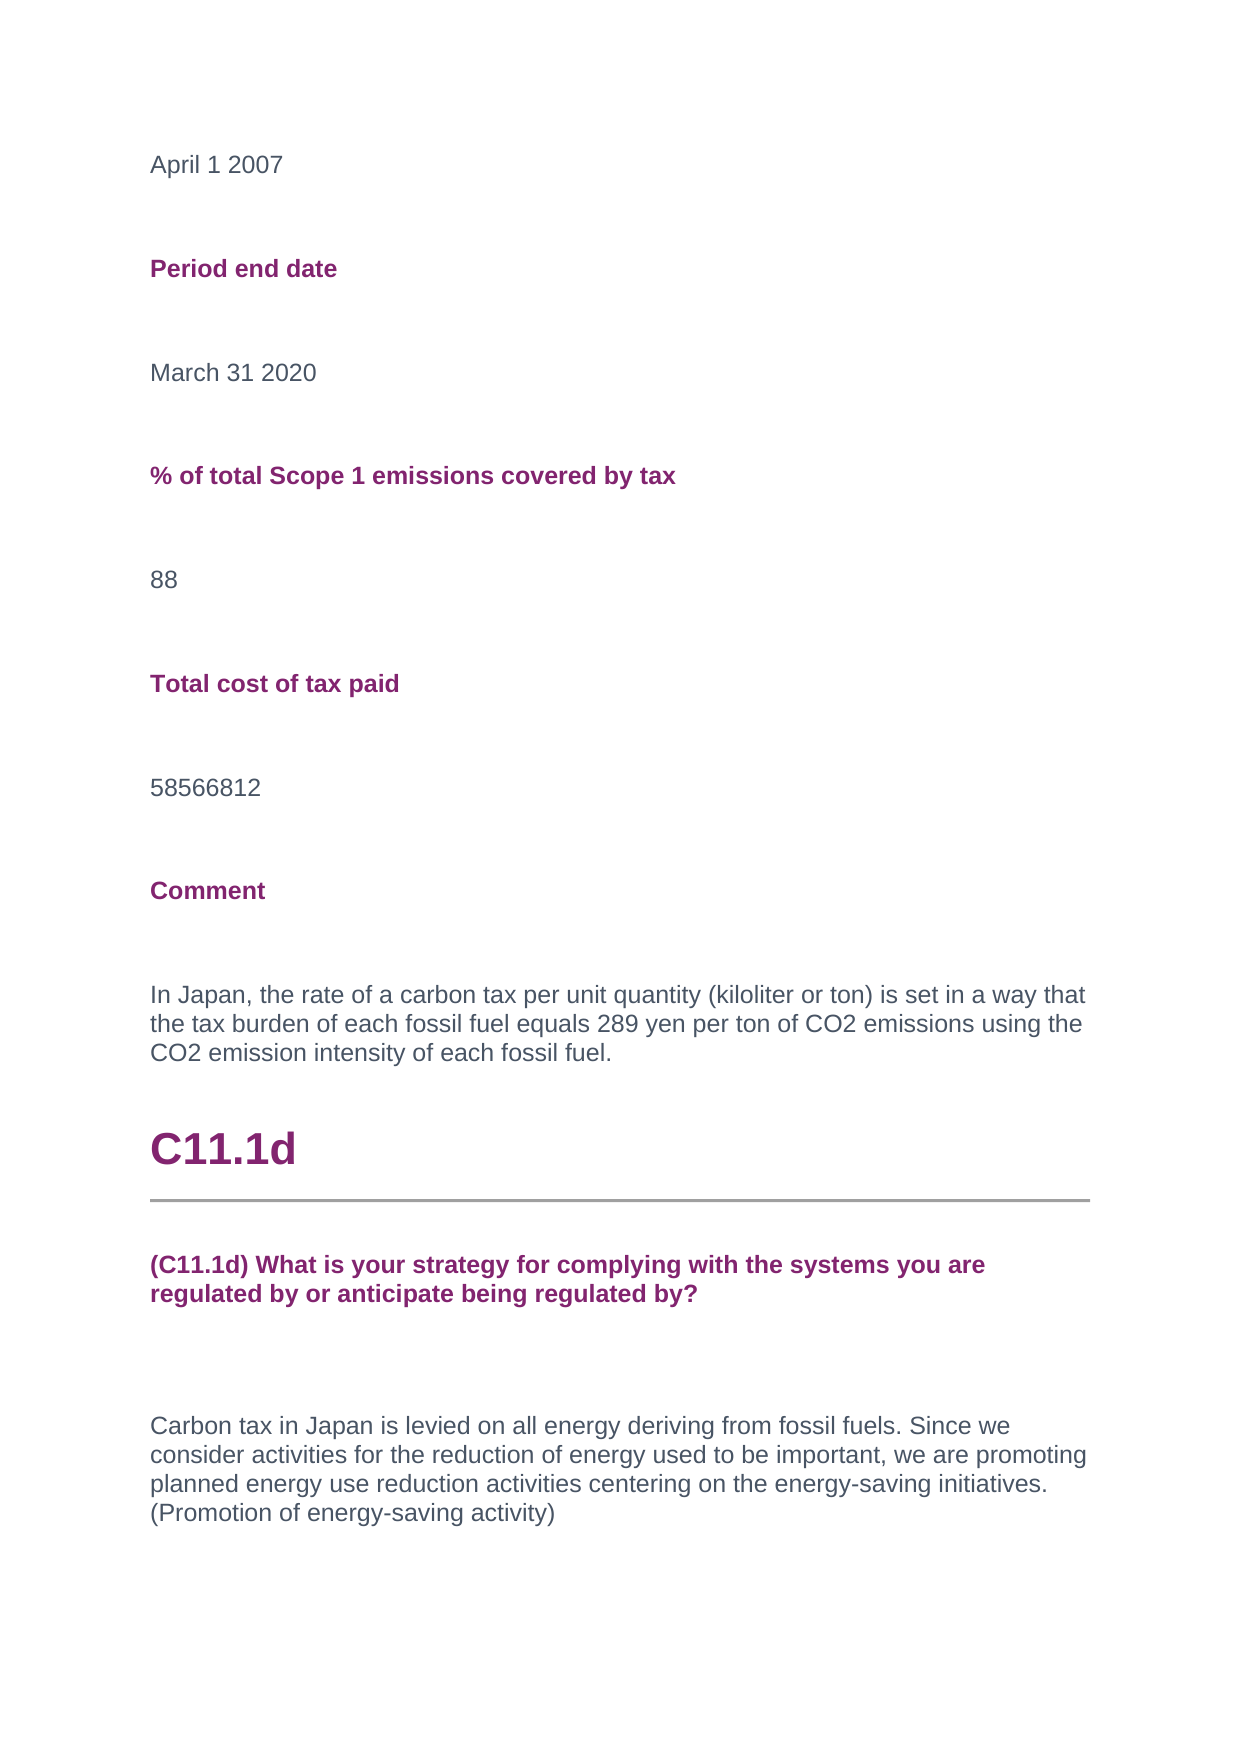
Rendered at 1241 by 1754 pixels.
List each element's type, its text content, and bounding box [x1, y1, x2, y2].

text In Japan, the rate of a carbon tax per unit quantity (kiloliter or ton) is set in a way that the tax burden of each fossil fuel equals 289 yen per ton of CO2 emissions using the CO2 emission intensity of each fossil fuel. [150, 980, 1090, 1066]
text Carbon tax in Japan is levied on all energy deriving from fossil fuels. Since we consider activities for the reduction of energy used to be important, we are promoting planned energy use reduction activities centering on the energy-saving initiatives. (Promotion of energy-saving activity) [150, 1384, 1090, 1526]
subtitle Comment [150, 876, 1090, 905]
text 88 [150, 565, 1090, 594]
subtitle % of total Scope 1 emissions covered by tax [150, 461, 1090, 490]
subtitle C11.1d [150, 1066, 1090, 1174]
text April 1 2007 [150, 150, 1090, 179]
text 58566812 [150, 772, 1090, 801]
text March 31 2020 [150, 357, 1090, 386]
subtitle Period end date [150, 254, 1090, 282]
subtitle (C11.1d) What is your strategy for complying with the systems you are regulated by or anticipate being regulated by? [150, 1250, 1090, 1308]
subtitle Total cost of tax paid [150, 669, 1090, 697]
